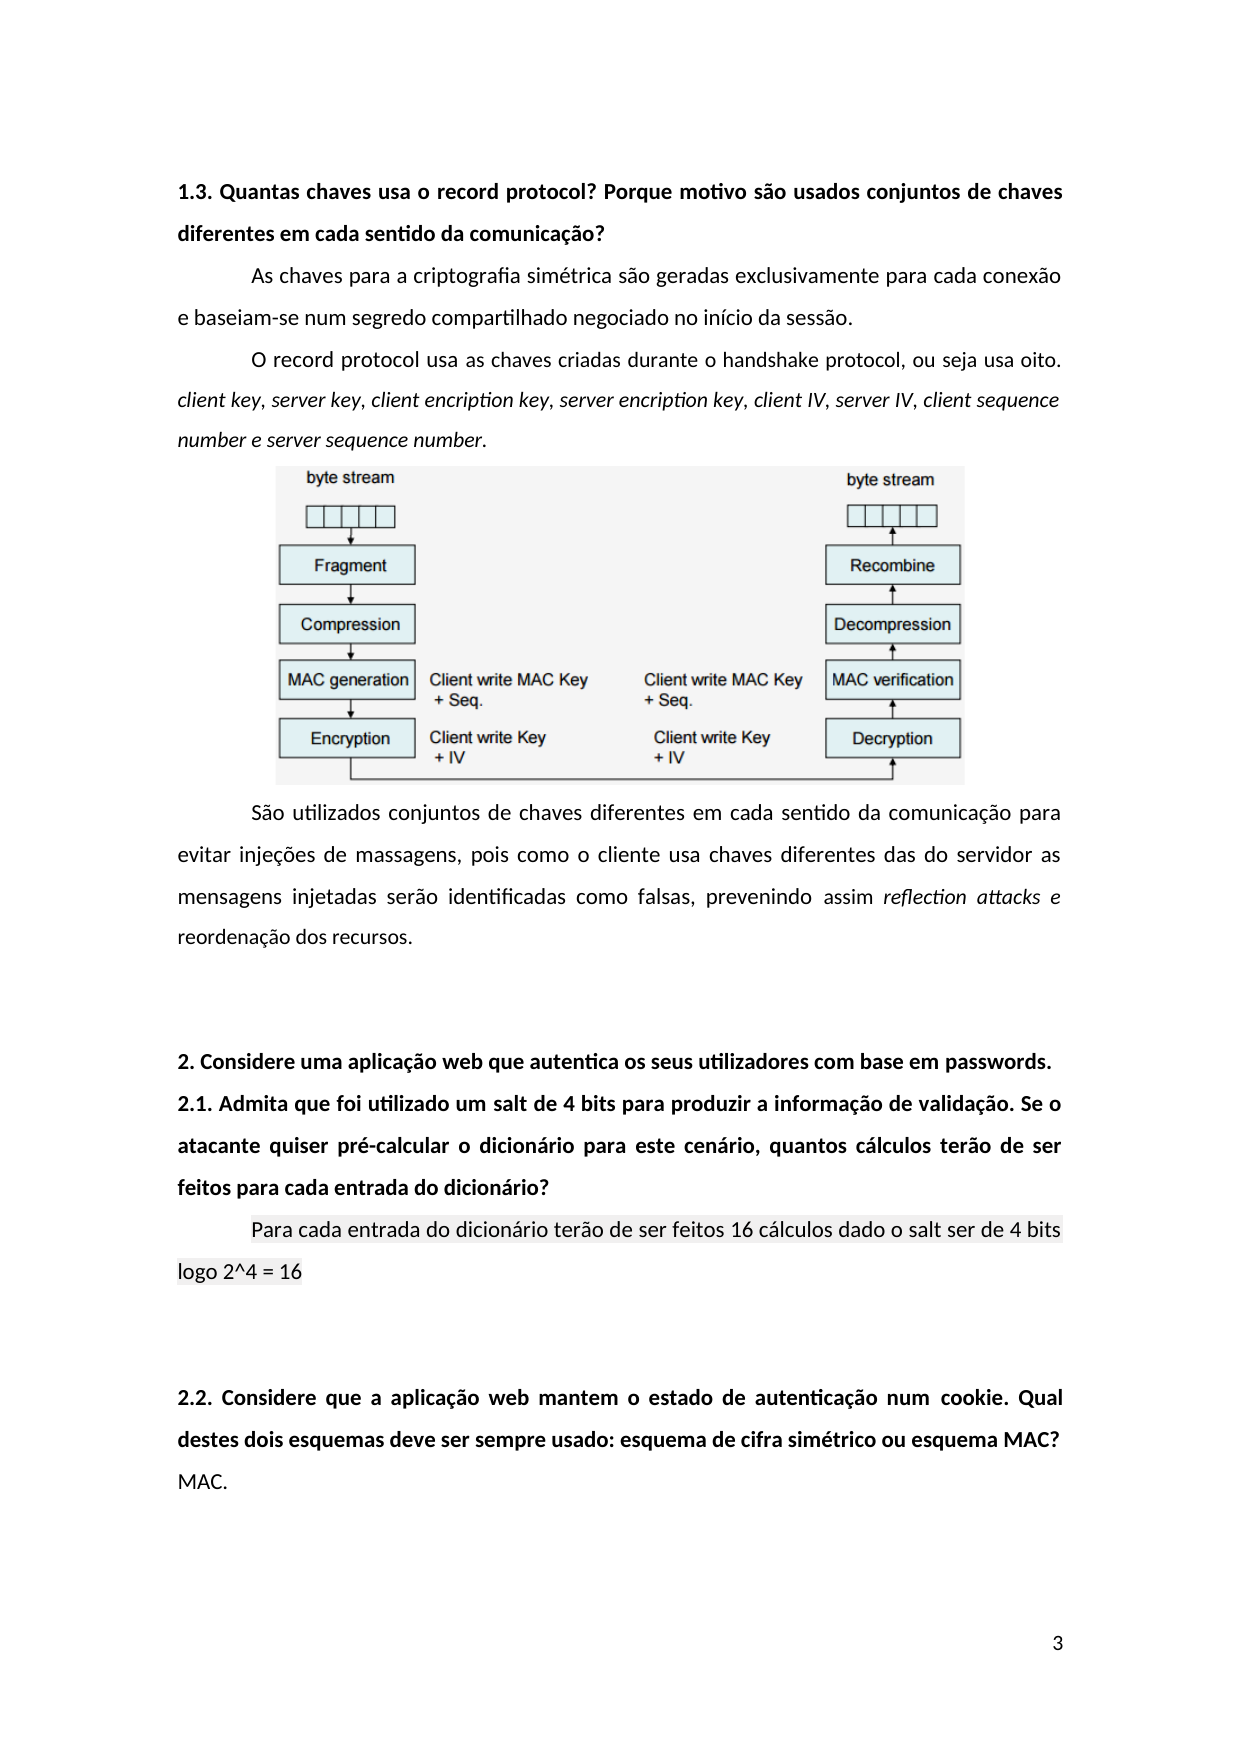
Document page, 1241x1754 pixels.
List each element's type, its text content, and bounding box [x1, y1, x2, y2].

text MAC. [177, 1467, 1063, 1495]
text 1.3. Quantas chaves usa o record protocol? Porque motivo são usados conjuntos de chaves diferentes em cada sentido da comunicação? [177, 177, 1063, 247]
picture [275, 466, 965, 785]
text As chaves para a criptografia simétrica são geradas exclusivamente para cada conexão e baseiam-se num segredo compartilhado negociado no início da sessão. [177, 261, 1063, 331]
text São utilizados conjuntos de chaves diferentes em cada sentido da comunicação para evitar injeções de massagens, pois como o cliente usa chaves diferentes das do servidor as mensagens injetadas serão identificadas como falsas, prevenindo assim reflection attacks e reordenação dos recursos. [177, 798, 1063, 950]
text 2.1. Admita que foi utilizado um salt de 4 bits para produzir a informação de validação. Se o atacante quiser pré-calcular o dicionário para este cenário, quantos cálculos terão de ser feitos para cada entrada do dicionário? [177, 1089, 1063, 1201]
text 2. Considere uma aplicação web que autentica os seus utilizadores com base em passwords. [177, 1047, 1063, 1076]
text Para cada entrada do dicionário terão de ser feitos 16 cálculos dado o salt ser de 4 bits logo 2^4 = 16 [177, 1215, 1063, 1285]
text O record protocol usa as chaves criadas durante o handshake protocol, ou seja usa oito. client key, server key, client encription key, server encription key, client IV, server IV, client sequence number e server sequence number. [177, 345, 1063, 453]
text 2.2. Considere que a aplicação web mantem o estado de autenticação num cookie. Qual destes dois esquemas deve ser sempre usado: esquema de cifra simétrico ou esquema MAC? [177, 1383, 1063, 1453]
